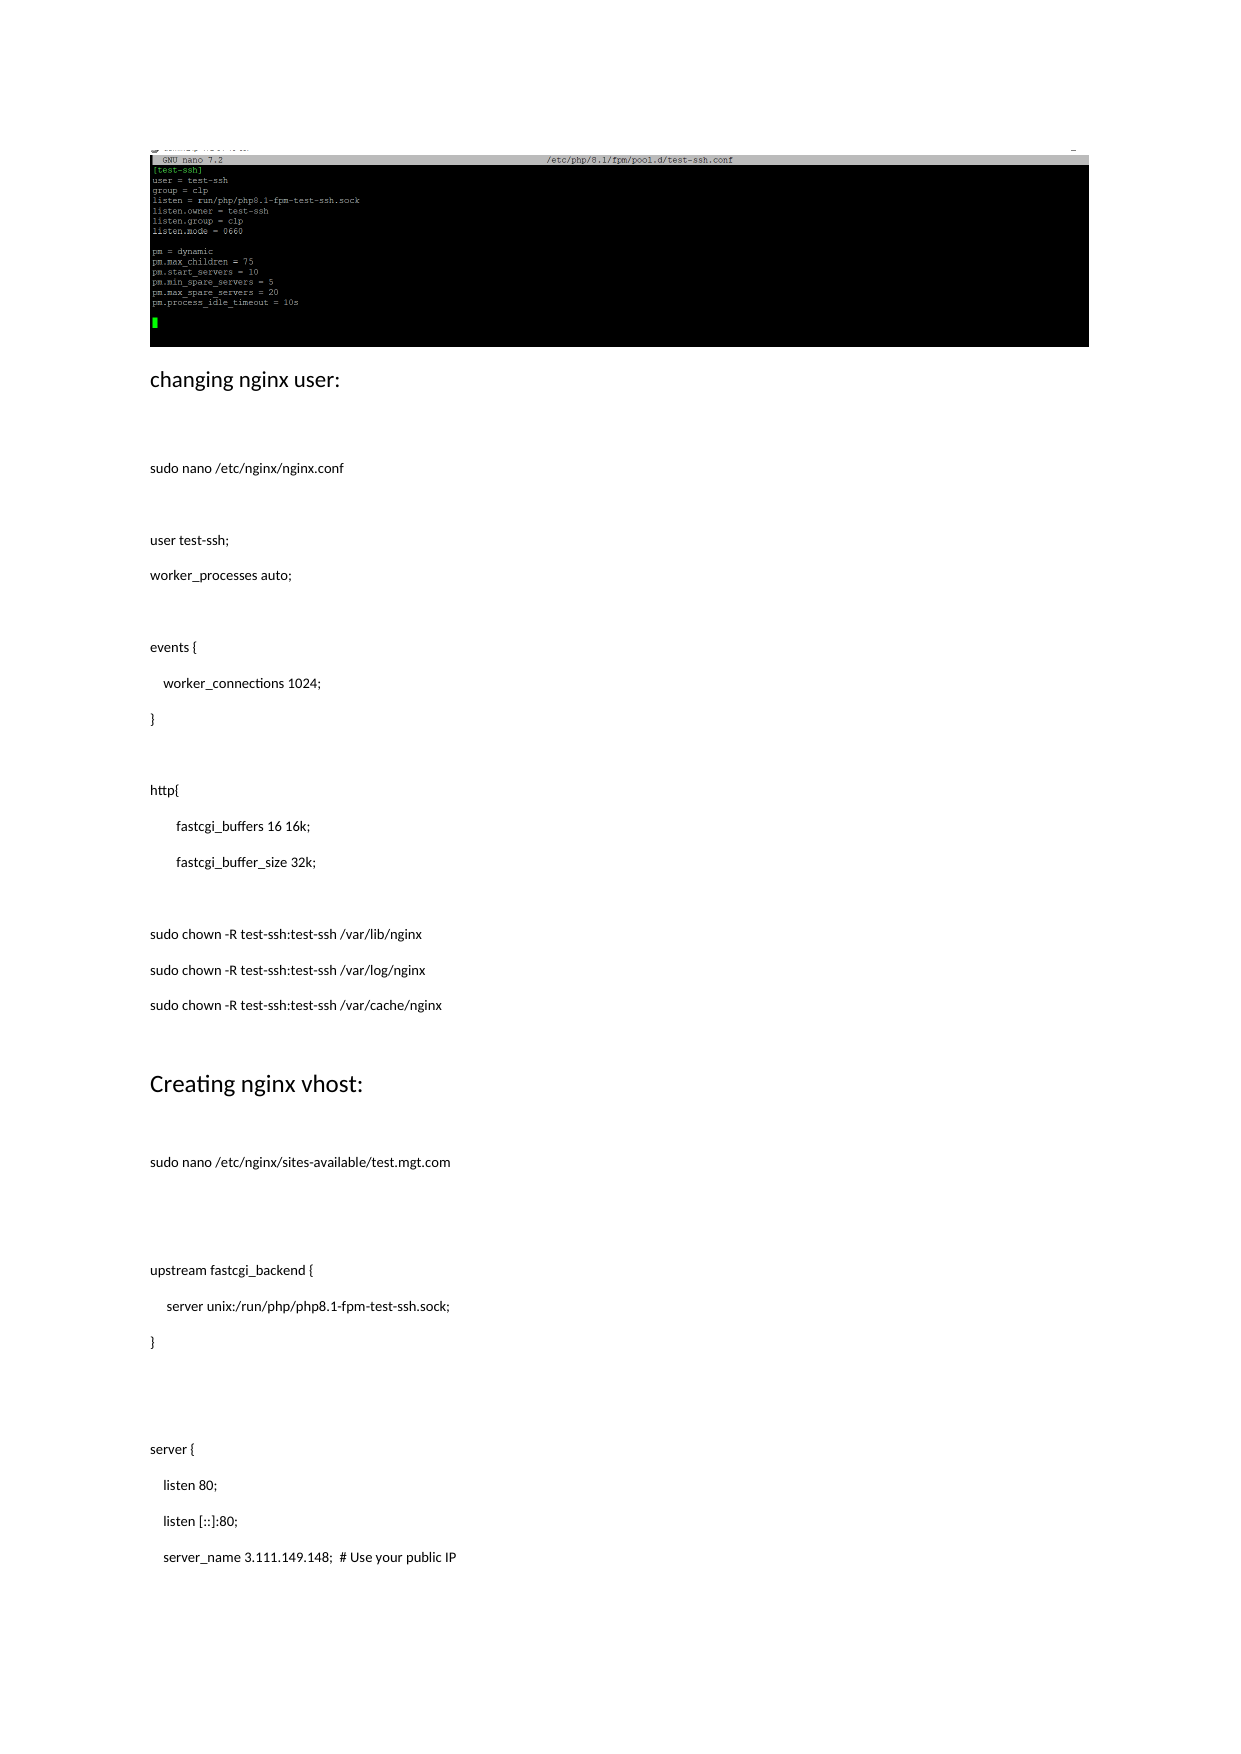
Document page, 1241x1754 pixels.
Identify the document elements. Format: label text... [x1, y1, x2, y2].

text sudo nano /etc/nginx/nginx.conf [150, 459, 1090, 477]
text fastcgi_buffers 16 16k; [150, 817, 1090, 835]
text sudo chown -R test-ssh:test-ssh /var/cache/nginx [150, 997, 1090, 1014]
text worker_connections 1024; [150, 674, 1090, 692]
text sudo chown -R test-ssh:test-ssh /var/lib/nginx [150, 925, 1090, 943]
text } [150, 710, 1090, 728]
text http{ [150, 782, 1090, 799]
text server unix:/run/php/php8.1-fpm-test-ssh.sock; [150, 1297, 1090, 1315]
text listen 80; [150, 1476, 1090, 1494]
picture [150, 150, 1089, 347]
text server_name 3.111.149.148; # Use your public IP [150, 1548, 1090, 1566]
text events { [150, 638, 1090, 656]
text fastcgi_buffer_size 32k; [150, 853, 1090, 871]
text changing nginx user: [150, 365, 1090, 393]
text worker_processes auto; [150, 567, 1090, 584]
text sudo nano /etc/nginx/sites-available/test.mgt.com [150, 1154, 1090, 1171]
text upstream fastcgi_backend { [150, 1261, 1090, 1279]
text server { [150, 1440, 1090, 1458]
text listen [::]:80; [150, 1512, 1090, 1530]
text } [150, 1333, 1090, 1351]
text user test-ssh; [150, 531, 1090, 548]
text Creating nginx vhost: [150, 1068, 1090, 1099]
text sudo chown -R test-ssh:test-ssh /var/log/nginx [150, 961, 1090, 978]
